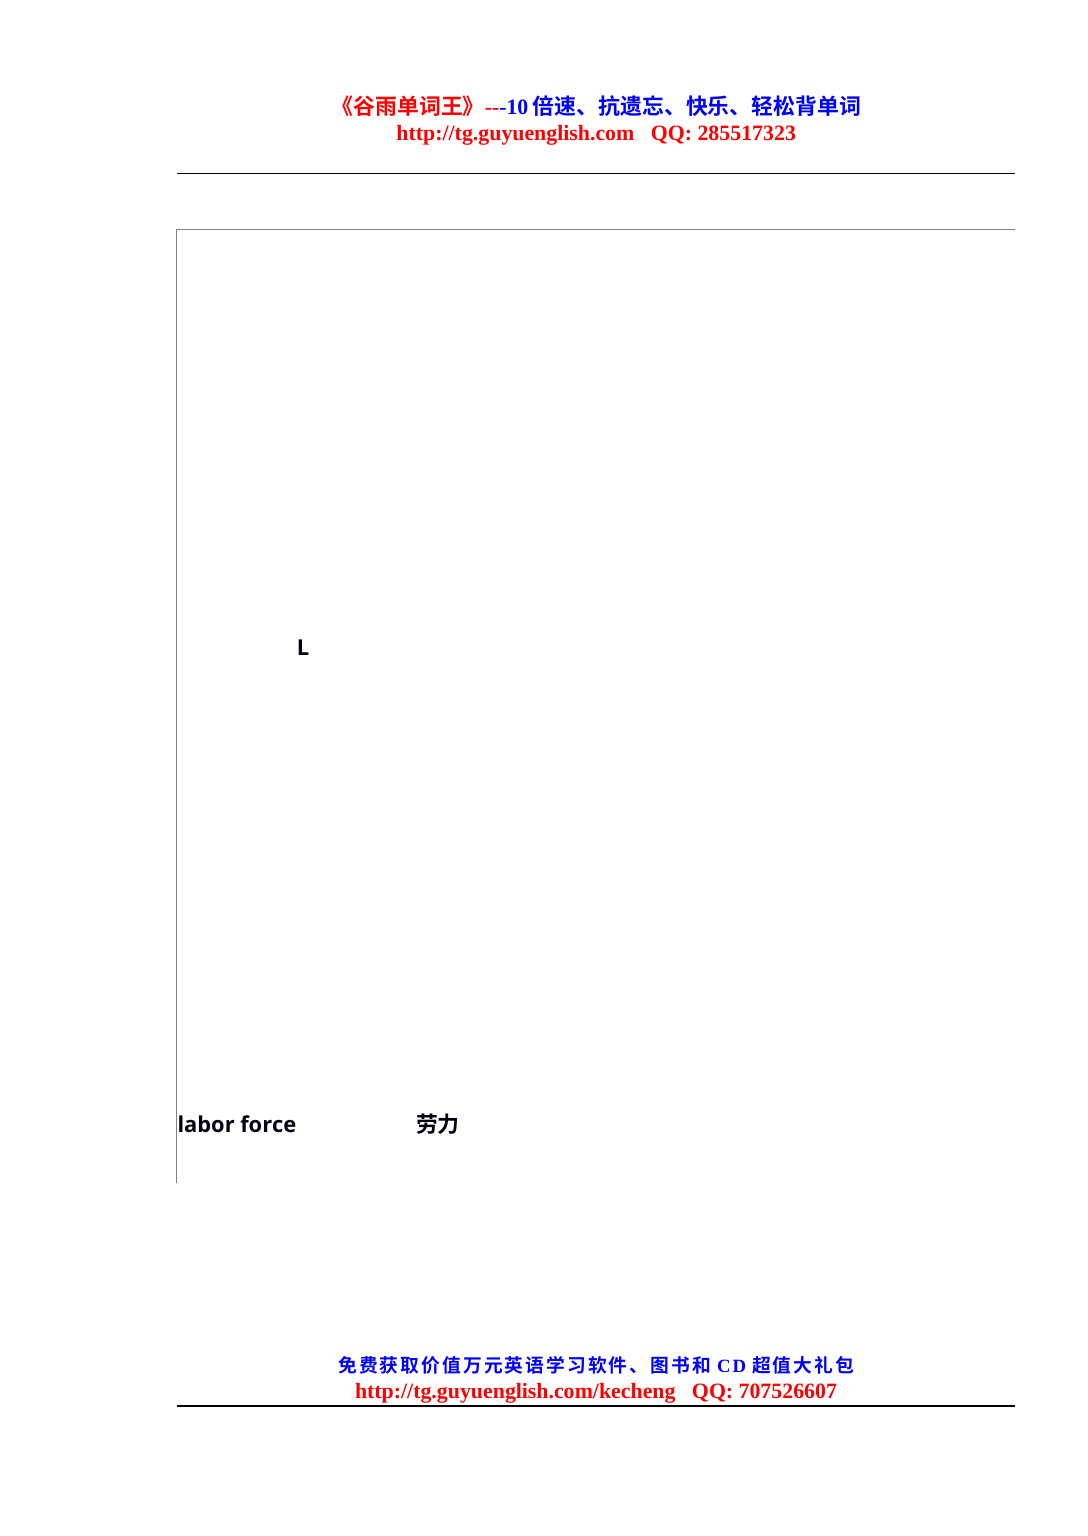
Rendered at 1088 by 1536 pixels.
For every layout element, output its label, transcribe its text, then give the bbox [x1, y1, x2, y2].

text L [177, 587, 1015, 706]
text labor force 劳力 [177, 1061, 1015, 1182]
